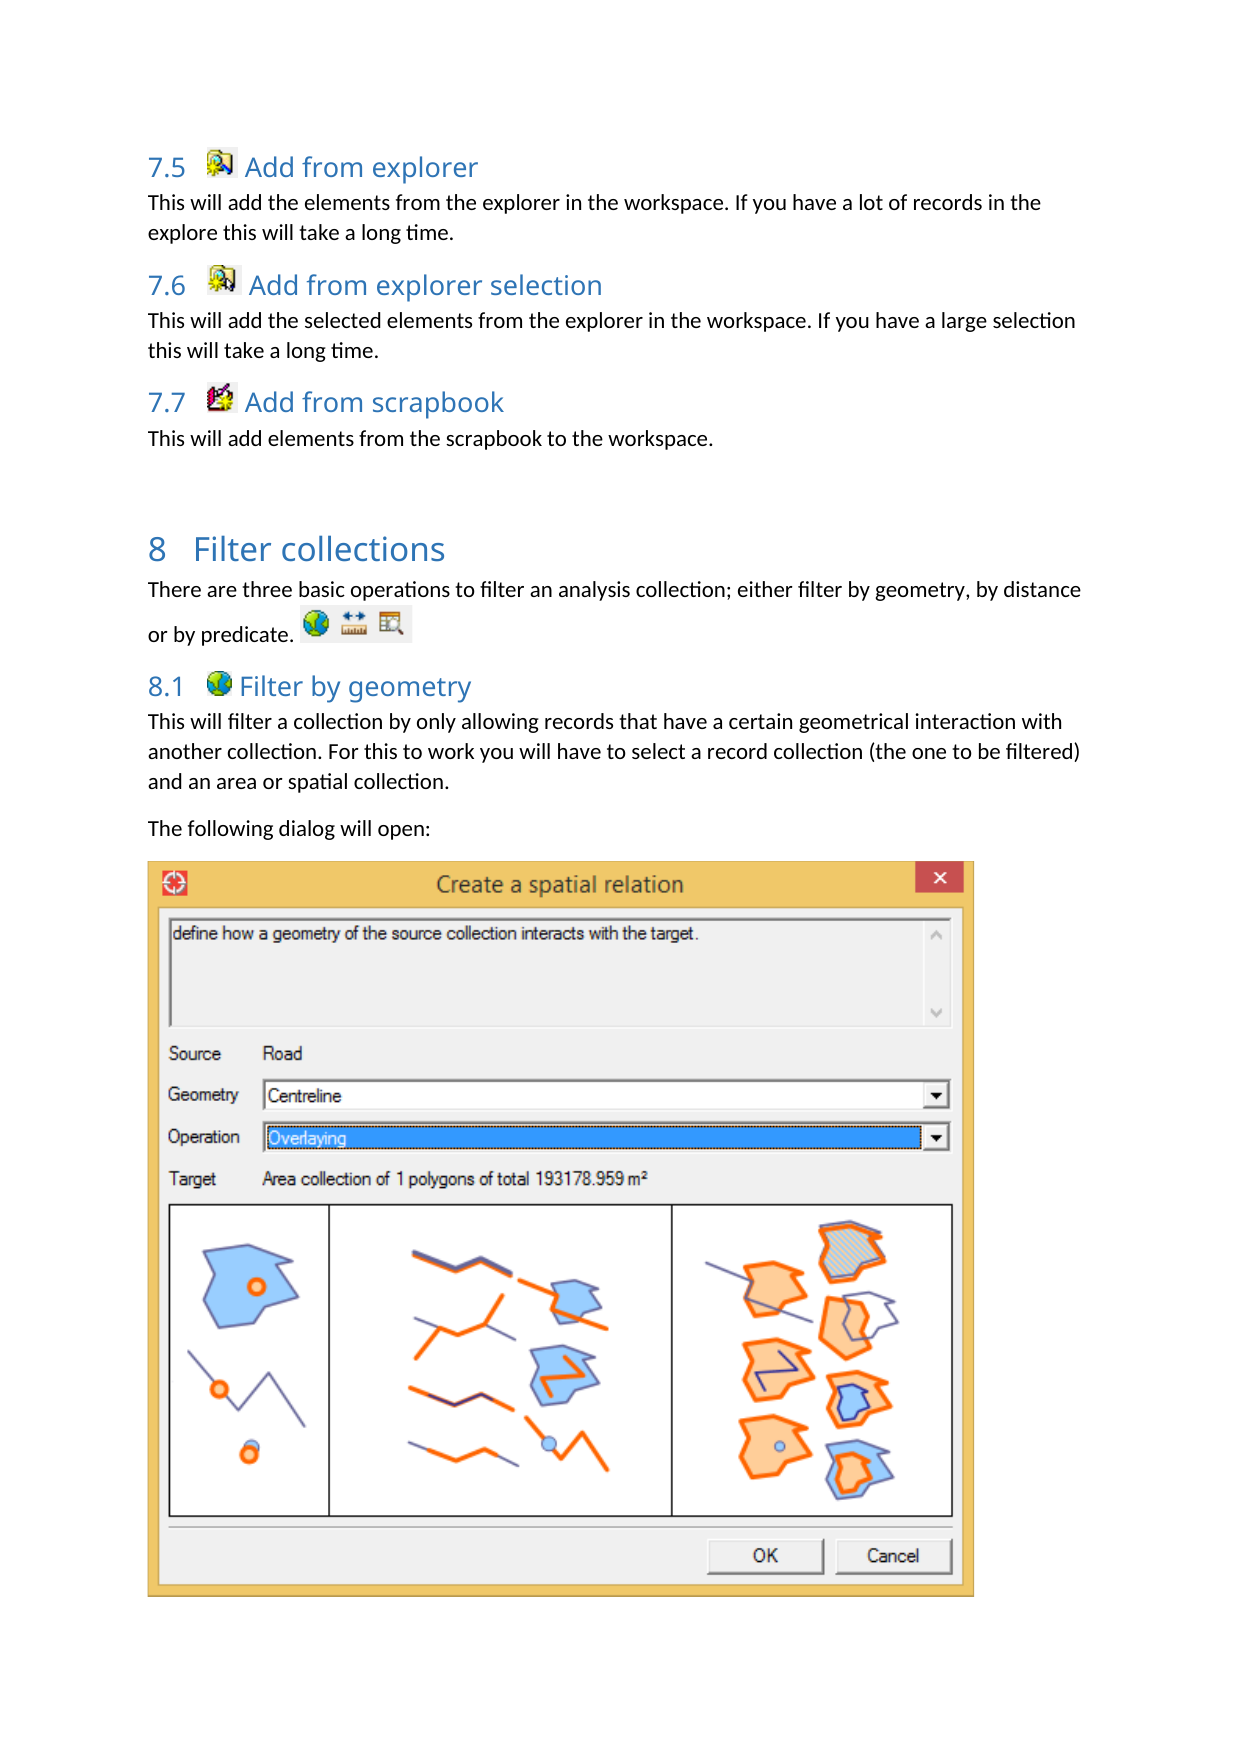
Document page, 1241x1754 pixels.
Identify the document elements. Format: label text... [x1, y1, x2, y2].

subtitle Filter collections [148, 526, 1093, 571]
text This will add the selected elements from the explorer in the workspace. If you have a large selection this will take a long time. [148, 306, 1093, 364]
subtitle Filter by geometry [148, 667, 1093, 704]
text The following dialog will open: [148, 814, 1093, 842]
picture [300, 605, 413, 643]
text This will add the elements from the explorer in the workspace. If you have a lot of records in the explore this will take a long time. [148, 188, 1093, 246]
subtitle Add from scrapbook [148, 383, 1093, 421]
picture [207, 671, 232, 696]
text This will filter a collection by only allowing records that have a certain geometrical interaction with another collection. For this to work you will have to select a record collection (the one to be filtered) and an area or spatial collection. [148, 707, 1093, 795]
picture [147, 861, 975, 1597]
text There are three basic operations to filter an analysis collection; either filter by geometry, by distance or by predicate. [148, 575, 1093, 648]
subtitle Add from explorer selection [148, 265, 1093, 303]
picture [207, 382, 238, 413]
text This will add elements from the scrapbook to the workspace. [148, 424, 1093, 452]
subtitle Add from explorer [148, 148, 1093, 185]
picture [207, 147, 238, 178]
picture [207, 265, 242, 295]
